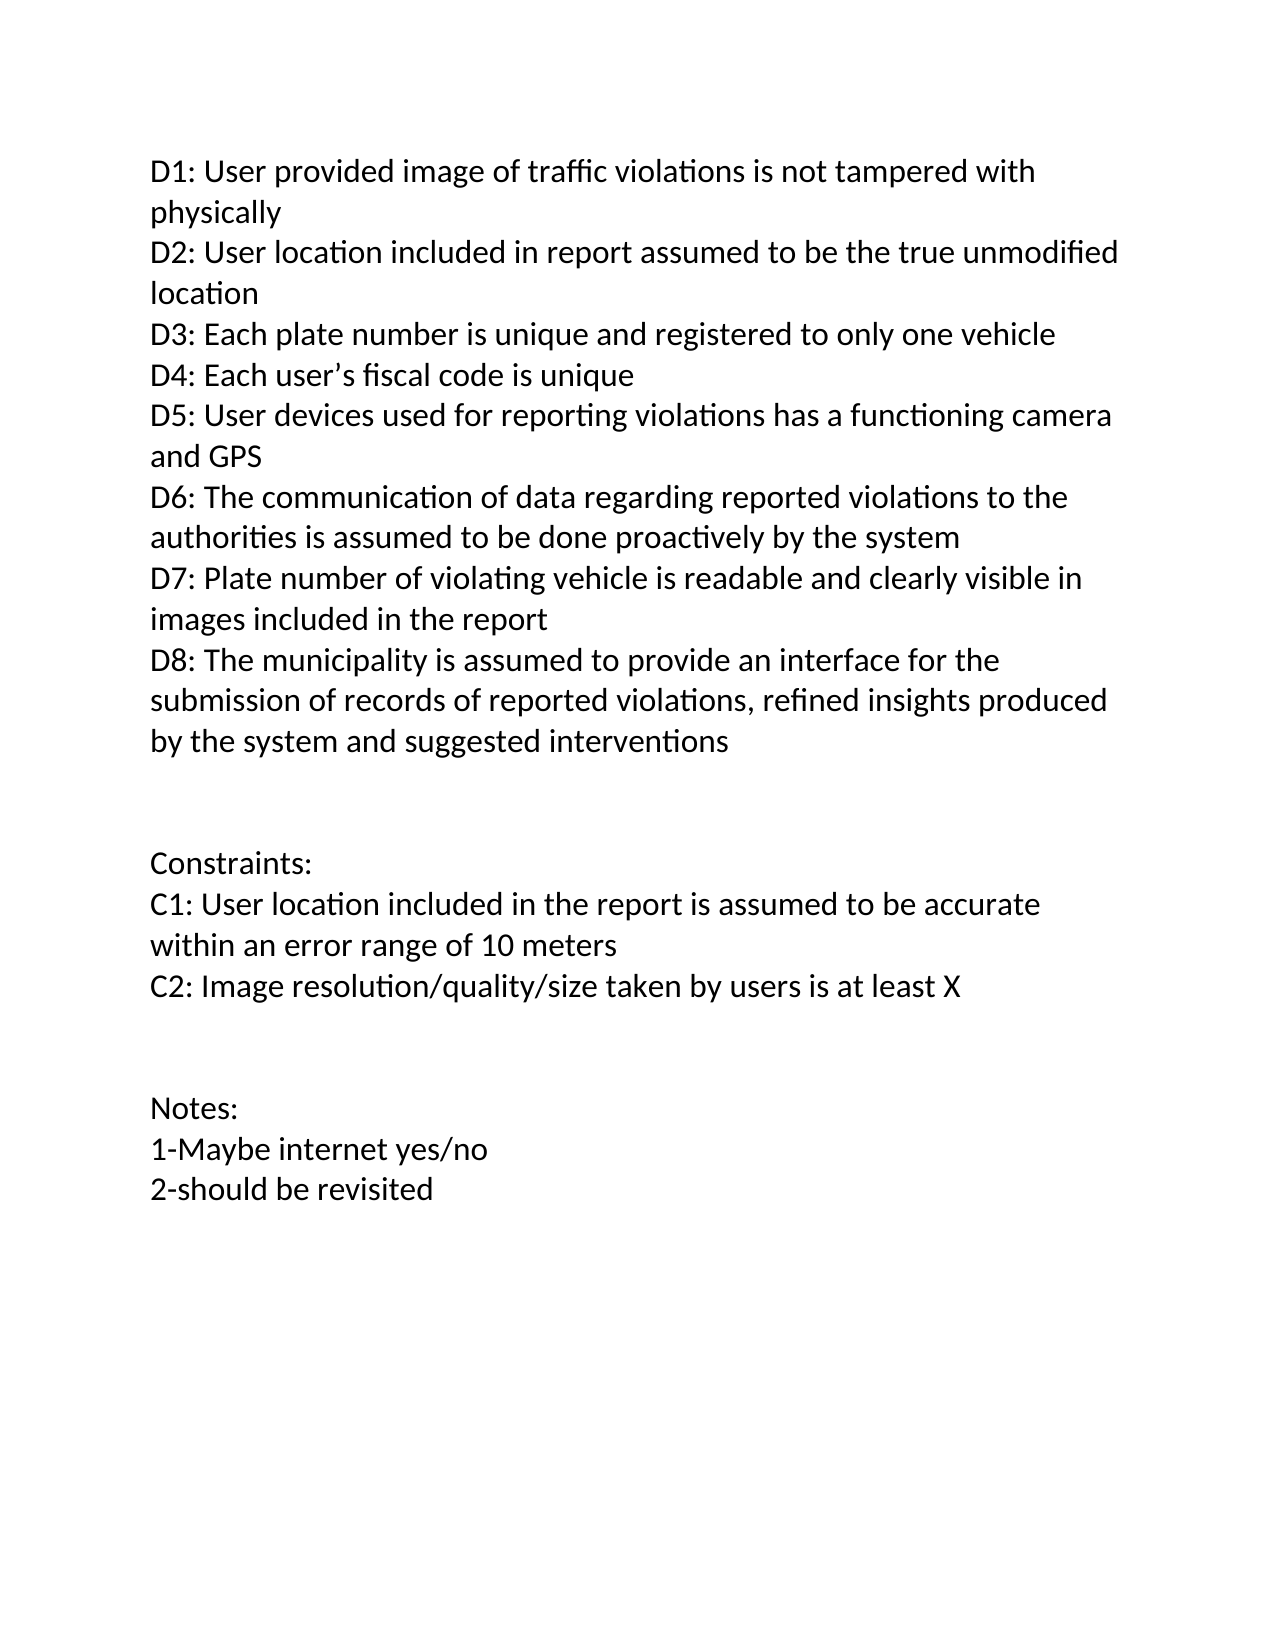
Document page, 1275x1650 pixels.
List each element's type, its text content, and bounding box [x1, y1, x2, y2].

text 1-Maybe internet yes/no [150, 1127, 1125, 1168]
text D6: The communication of data regarding reported violations to the authorities is assumed to be done proactively by the system [150, 476, 1125, 557]
text D3: Each plate number is unique and registered to only one vehicle [150, 313, 1125, 354]
text D5: User devices used for reporting violations has a functioning camera and GPS [150, 394, 1125, 476]
text D4: Each user’s fiscal code is unique [150, 354, 1125, 394]
text D7: Plate number of violating vehicle is readable and clearly visible in images included in the report [150, 557, 1125, 639]
text D8: The municipality is assumed to provide an interface for the submission of records of reported violations, refined insights produced by the system and suggested interventions [150, 639, 1125, 761]
text Notes: [150, 1087, 1125, 1127]
text 2-should be revisited [150, 1168, 1125, 1209]
text Constraints: [150, 842, 1125, 883]
text C1: User location included in the report is assumed to be accurate within an error range of 10 meters [150, 883, 1125, 964]
text D1: User provided image of traffic violations is not tampered with physically [150, 150, 1125, 231]
text C2: Image resolution/quality/size taken by users is at least X [150, 964, 1125, 1005]
text D2: User location included in report assumed to be the true unmodified location [150, 231, 1125, 313]
